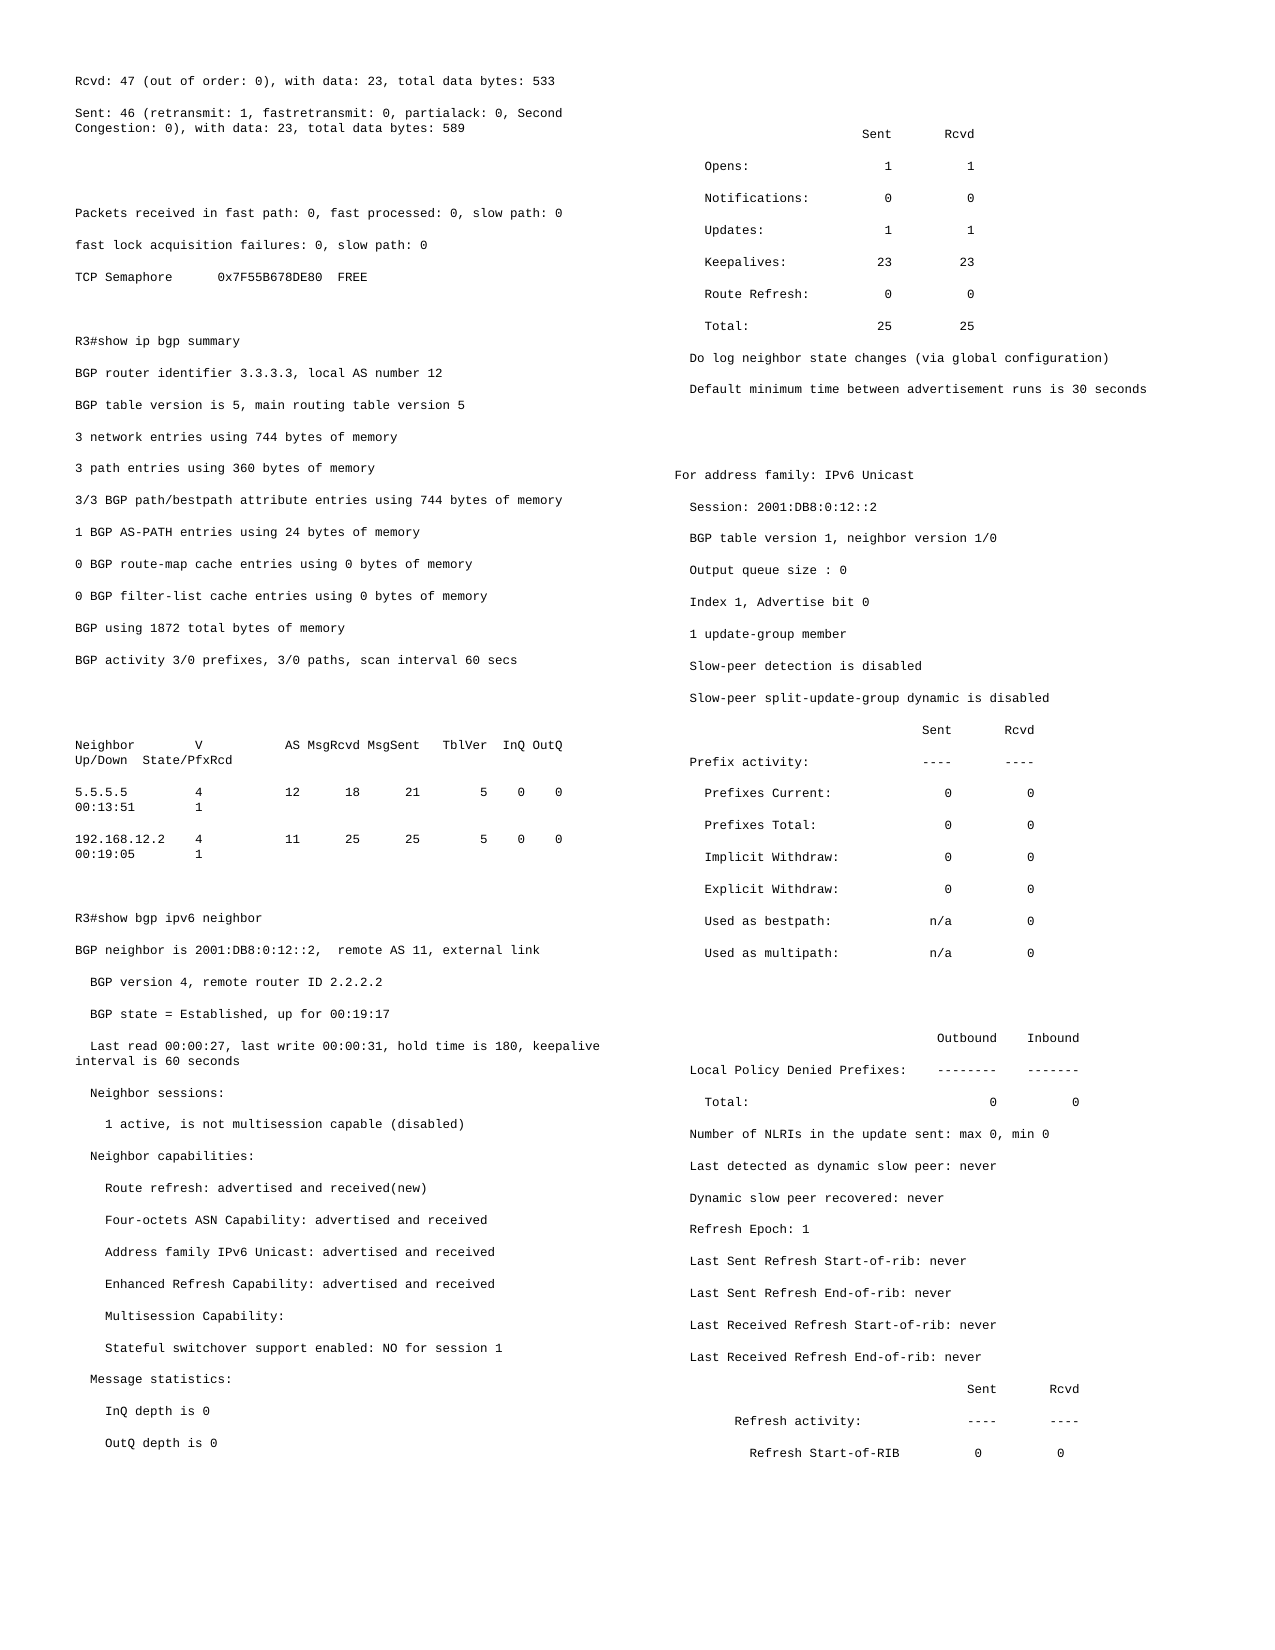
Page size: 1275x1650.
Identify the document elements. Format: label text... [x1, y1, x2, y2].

text BGP version 4, remote router ID 2.2.2.2 [75, 976, 601, 990]
text Refresh Start-of-RIB 0 0 [674, 1447, 1200, 1461]
text BGP table version is 5, main routing table version 5 [75, 399, 601, 413]
text Multisession Capability: [75, 1310, 601, 1324]
text Total: 25 25 [674, 320, 1200, 334]
text For address family: IPv6 Unicast [674, 469, 1200, 483]
text BGP neighbor is 2001:DB8:0:12::2, remote AS 11, external link [75, 944, 601, 958]
text R3#show ip bgp summary [75, 335, 601, 349]
text BGP router identifier 3.3.3.3, local AS number 12 [75, 367, 601, 381]
text Packets received in fast path: 0, fast processed: 0, slow path: 0 [75, 207, 601, 222]
text BGP activity 3/0 prefixes, 3/0 paths, scan interval 60 secs [75, 654, 601, 668]
text Local Policy Denied Prefixes: -------- ------- [674, 1064, 1200, 1078]
text Four-octets ASN Capability: advertised and received [75, 1214, 601, 1228]
text Refresh Epoch: 1 [674, 1223, 1200, 1238]
text Updates: 1 1 [674, 224, 1200, 238]
text 3 path entries using 360 bytes of memory [75, 462, 601, 477]
text 1 active, is not multisession capable (disabled) [75, 1118, 601, 1133]
text Sent Rcvd [674, 128, 1200, 143]
text Last Received Refresh End-of-rib: never [674, 1351, 1200, 1365]
text Output queue size : 0 [674, 564, 1200, 578]
text 3/3 BGP path/bestpath attribute entries using 744 bytes of memory [75, 494, 601, 508]
text TCP Semaphore 0x7F55B678DE80 FREE [75, 271, 601, 285]
text Prefix activity: ---- ---- [674, 756, 1200, 770]
text Stateful switchover support enabled: NO for session 1 [75, 1342, 601, 1356]
text 5.5.5.5 4 12 18 21 5 0 0 00:13:51 1 [75, 786, 601, 815]
text Last read 00:00:27, last write 00:00:31, hold time is 180, keepalive interval is 60 seconds [75, 1039, 601, 1069]
text Used as bestpath: n/a 0 [674, 915, 1200, 929]
text R3#show bgp ipv6 neighbor [75, 912, 601, 926]
text fast lock acquisition failures: 0, slow path: 0 [75, 239, 601, 253]
text Neighbor V AS MsgRcvd MsgSent TblVer InQ OutQ Up/Down State/PfxRcd [75, 739, 601, 768]
text Neighbor capabilities: [75, 1150, 601, 1164]
text Message statistics: [75, 1373, 601, 1388]
text Prefixes Current: 0 0 [674, 787, 1200, 802]
text Slow-peer split-update-group dynamic is disabled [674, 692, 1200, 706]
text Last Received Refresh Start-of-rib: never [674, 1319, 1200, 1333]
text Slow-peer detection is disabled [674, 660, 1200, 674]
text Route refresh: advertised and received(new) [75, 1182, 601, 1196]
text Opens: 1 1 [674, 160, 1200, 174]
text 1 BGP AS-PATH entries using 24 bytes of memory [75, 526, 601, 540]
text Last Sent Refresh End-of-rib: never [674, 1287, 1200, 1301]
text Number of NLRIs in the update sent: max 0, min 0 [674, 1128, 1200, 1142]
text Last detected as dynamic slow peer: never [674, 1160, 1200, 1174]
text Last Sent Refresh Start-of-rib: never [674, 1255, 1200, 1269]
text Keepalives: 23 23 [674, 256, 1200, 270]
text Index 1, Advertise bit 0 [674, 596, 1200, 610]
text Outbound Inbound [674, 1032, 1200, 1046]
text 0 BGP filter-list cache entries using 0 bytes of memory [75, 590, 601, 604]
text BGP table version 1, neighbor version 1/0 [674, 532, 1200, 547]
text Refresh activity: ---- ---- [674, 1415, 1200, 1429]
text Prefixes Total: 0 0 [674, 819, 1200, 833]
text Sent: 46 (retransmit: 1, fastretransmit: 0, partialack: 0, Second Congestion: 0), with data: 23, total data bytes: 589 [75, 107, 601, 136]
text Default minimum time between advertisement runs is 30 seconds [674, 383, 1200, 398]
text Notifications: 0 0 [674, 192, 1200, 206]
text InQ depth is 0 [75, 1405, 601, 1419]
text Total: 0 0 [674, 1096, 1200, 1110]
text BGP state = Established, up for 00:19:17 [75, 1008, 601, 1022]
text Sent Rcvd [674, 724, 1200, 738]
text 0 BGP route-map cache entries using 0 bytes of memory [75, 558, 601, 572]
text Session: 2001:DB8:0:12::2 [674, 501, 1200, 515]
text 3 network entries using 744 bytes of memory [75, 431, 601, 445]
text Neighbor sessions: [75, 1087, 601, 1101]
text OutQ depth is 0 [75, 1437, 601, 1451]
text BGP using 1872 total bytes of memory [75, 622, 601, 636]
text Dynamic slow peer recovered: never [674, 1192, 1200, 1206]
text Address family IPv6 Unicast: advertised and received [75, 1246, 601, 1260]
text 1 update-group member [674, 628, 1200, 642]
text 192.168.12.2 4 11 25 25 5 0 0 00:19:05 1 [75, 833, 601, 862]
text Explicit Withdraw: 0 0 [674, 883, 1200, 897]
text Route Refresh: 0 0 [674, 288, 1200, 302]
text Enhanced Refresh Capability: advertised and received [75, 1278, 601, 1292]
text Implicit Withdraw: 0 0 [674, 851, 1200, 865]
text Used as multipath: n/a 0 [674, 947, 1200, 961]
text Rcvd: 47 (out of order: 0), with data: 23, total data bytes: 533 [75, 75, 601, 89]
text Do log neighbor state changes (via global configuration) [674, 352, 1200, 366]
text Sent Rcvd [674, 1383, 1200, 1397]
